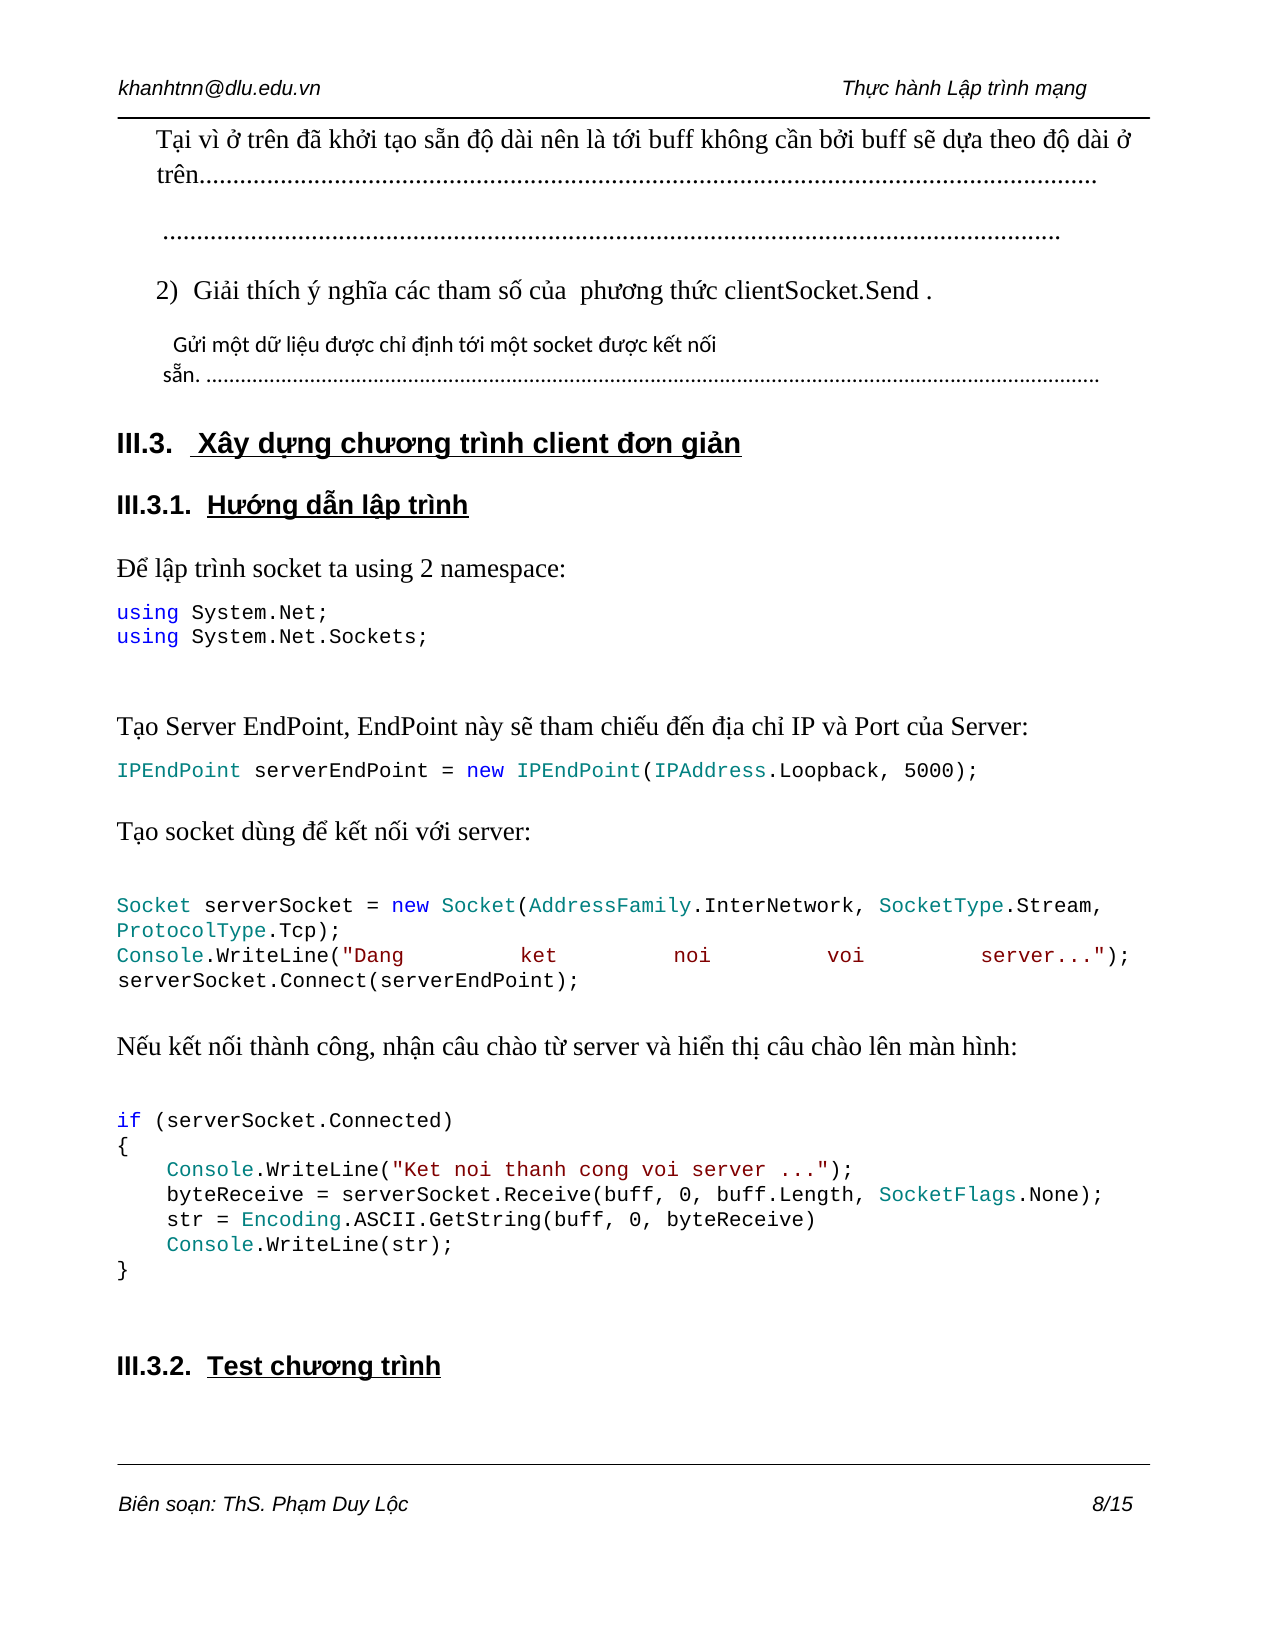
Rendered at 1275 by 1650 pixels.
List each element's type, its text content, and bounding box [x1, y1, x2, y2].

text using System.Net; [116, 602, 1131, 626]
text Tại vì ở trên đã khởi tạo sẵn độ dài nên là tới buff không cần bởi buff sẽ dựa theo độ dài ở trên..................................................................................................................................... [156, 123, 1160, 189]
text Để lập trình socket ta using 2 namespace: [116, 552, 1160, 583]
text Console.WriteLine("Dang ket noi voi server..."); serverSocket.Connect(serverEndPoint); [116, 945, 1131, 993]
text Gửi một dữ liệu được chỉ định tới một socket được kết nối sẵn. ........................................................................................................................................................... [163, 330, 1163, 389]
text Console.WriteLine("Ket noi thanh cong voi server ..."); [116, 1159, 893, 1183]
text Nếu kết nối thành công, nhận câu chào từ server và hiển thị câu chào lên màn hình: [116, 1030, 1160, 1061]
text ProtocolType.Tcp); [116, 920, 1163, 943]
text Tạo Server EndPoint, EndPoint này sẽ tham chiếu đến địa chỉ IP và Port của Server: [116, 711, 1160, 742]
text { [116, 1135, 1131, 1158]
text Console.WriteLine(str); [116, 1234, 1131, 1257]
text using System.Net.Sockets; [116, 627, 1131, 650]
text ..................................................................................................................................... [156, 214, 1160, 245]
text str = Encoding.ASCII.GetString(buff, 0, byteReceive) [116, 1209, 1131, 1233]
text Socket serverSocket = new Socket(AddressFamily.InterNetwork, SocketType.Stream, [116, 895, 1131, 919]
text } [116, 1258, 1131, 1282]
list Giải thích ý nghĩa các tham số của phương thức clientSocket.Send . [156, 274, 1160, 305]
subtitle III.3.1. Hướng dẫn lập trình [116, 489, 1163, 520]
text byteReceive = serverSocket.Receive(buff, 0, buff.Length, SocketFlags.None); [116, 1184, 1131, 1208]
text IPEndPoint serverEndPoint = new IPEndPoint(IPAddress.Loopback, 5000); [116, 760, 1131, 784]
subtitle III.3. Xây dựng chương trình client đơn giản [116, 426, 1163, 460]
text Tạo socket dùng để kết nối với server: [116, 815, 1160, 846]
text if (serverSocket.Connected) [116, 1110, 1131, 1134]
text III.3.2. Test chương trình [116, 1349, 508, 1381]
